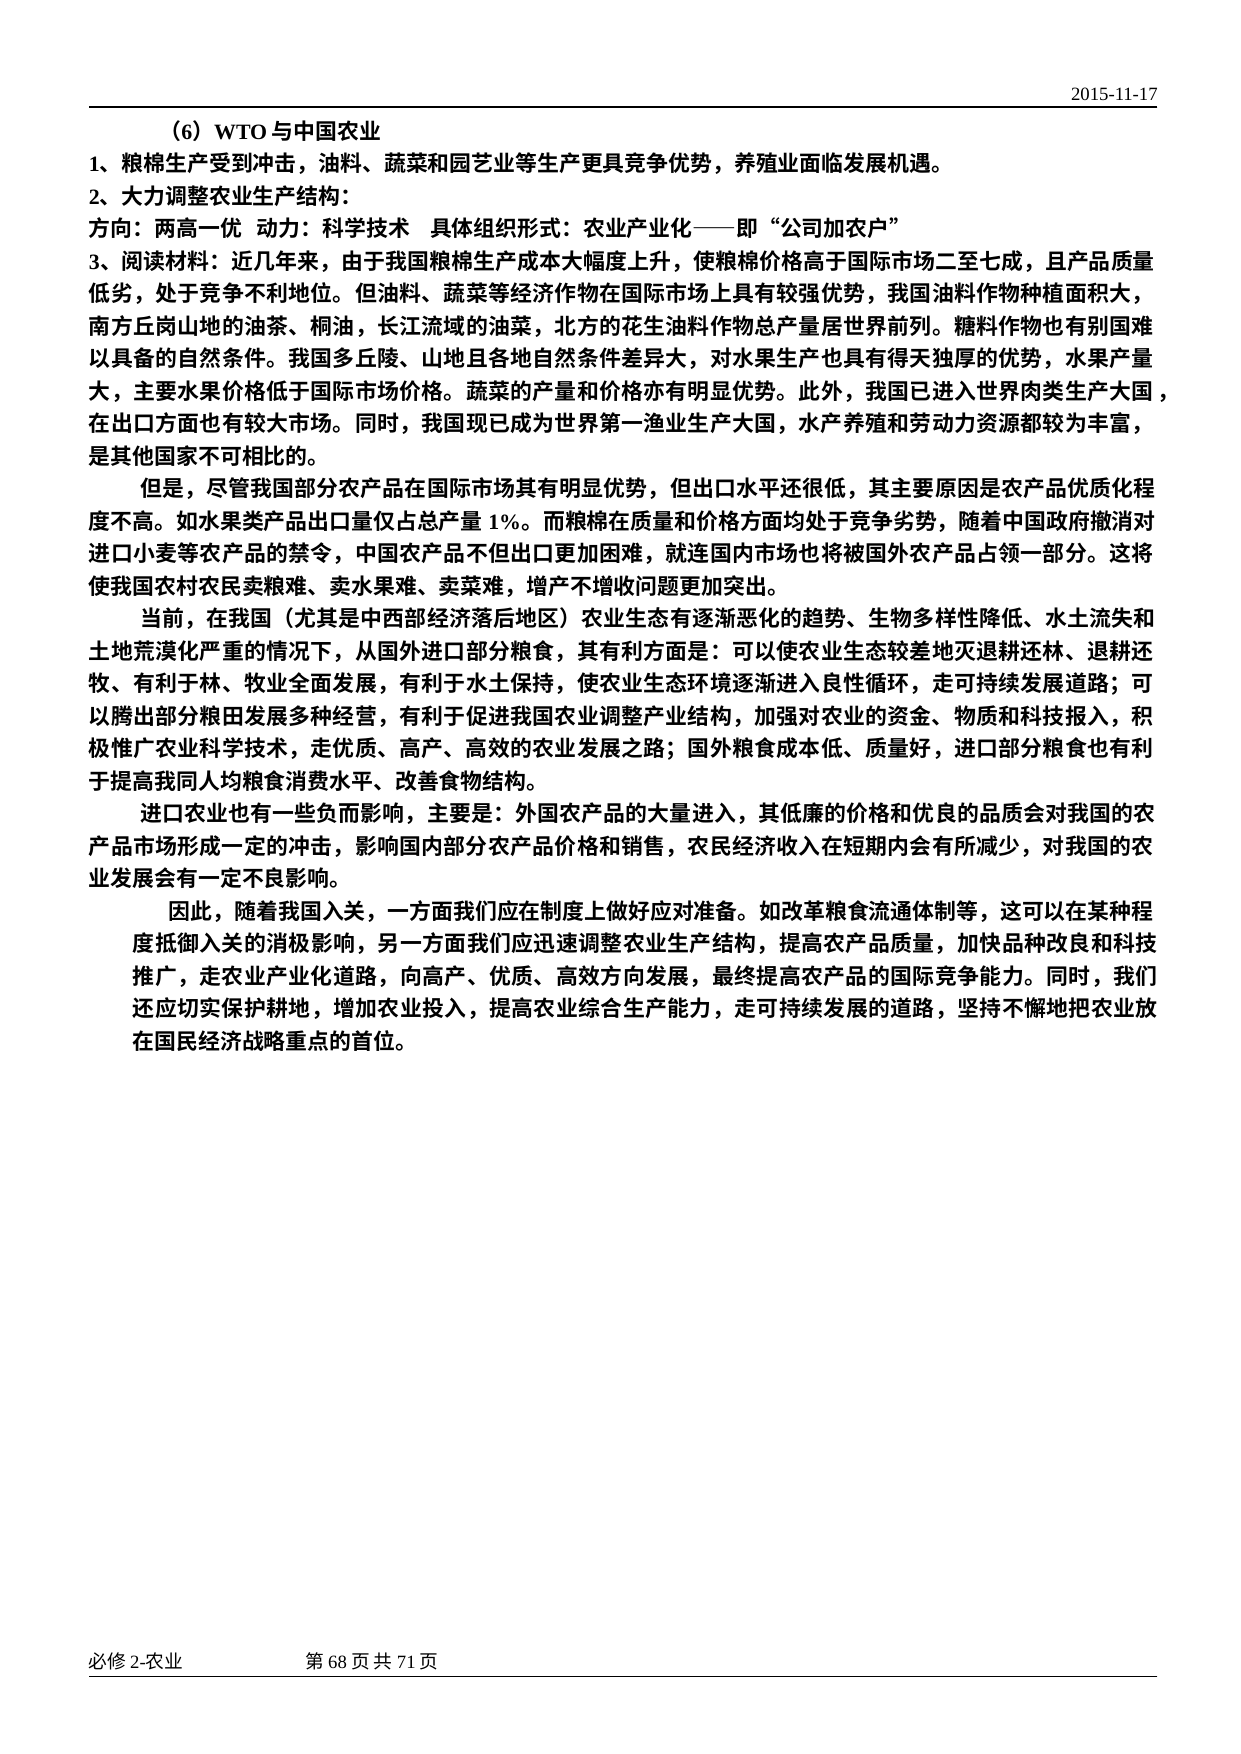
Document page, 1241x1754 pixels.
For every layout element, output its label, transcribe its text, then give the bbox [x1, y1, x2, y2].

text 3、阅读材料：近几年来，由于我国粮棉生产成本大幅度上升，使粮棉价格高于国际市场二至七成，且产品质量低劣，处于竞争不利地位。但油料、蔬菜等经济作物在国际市场上具有较强优势，我国油料作物种植面积大，南方丘岗山地的油茶、桐油，长江流域的油菜，北方的花生油料作物总产量居世界前列。糖料作物也有别国难以具备的自然条件。我国多丘陵、山地且各地自然条件差异大，对水果生产也具有得天独厚的优势，水果产量大，主要水果价格低于国际市场价格。蔬菜的产量和价格亦有明显优势。此外，我国已进入世界肉类生产大国，在出口方面也有较大市场。同时，我国现已成为世界第一渔业生产大国，水产养殖和劳动力资源都较为丰富，是其他国家不可相比的。 [89, 243, 1157, 471]
text （6）WTO与中国农业 [89, 113, 1157, 146]
text 进口农业也有一些负而影响，主要是：外国农产品的大量进入，其低廉的价格和优良的品质会对我国的农产品市场形成一定的冲击，影响国内部分农产品价格和销售，农民经济收入在短期内会有所减少，对我国的农业发展会有一定不良影响。 [89, 796, 1157, 893]
text 因此，随着我国入关，一方面我们应在制度上做好应对准备。如改革粮食流通体制等，这可以在某种程度抵御入关的消极影响，另一方面我们应迅速调整农业生产结构，提高农产品质量，加快品种改良和科技推广，走农业产业化道路，向高产、优质、高效方向发展，最终提高农产品的国际竞争能力。同时，我们还应切实保护耕地，增加农业投入，提高农业综合生产能力，走可持续发展的道路，坚持不懈地把农业放在国民经济战略重点的首位。 [132, 893, 1157, 1056]
text 但是，尽管我国部分农产品在国际市场其有明显优势，但出口水平还很低，其主要原因是农产品优质化程度不高。如水果类产品出口量仅占总产量1%。而粮棉在质量和价格方面均处于竞争劣势，随着中国政府撤消对进口小麦等农产品的禁令，中国农产品不但出口更加困难，就连国内市场也将被国外农产品占领一部分。这将使我国农村农民卖粮难、卖水果难、卖菜难，增产不增收问题更加突出。 [89, 471, 1157, 601]
text 2、大力调整农业生产结构： [89, 178, 1157, 211]
text 方向：两高一优 动力：科学技术 具体组织形式：农业产业化——即“公司加农户” [89, 211, 1157, 243]
text 当前，在我国（尤其是中西部经济落后地区）农业生态有逐渐恶化的趋势、生物多样性降低、水土流失和土地荒漠化严重的情况下，从国外进口部分粮食，其有利方面是：可以使农业生态较差地灭退耕还林、退耕还牧、有利于林、牧业全面发展，有利于水土保持，使农业生态环境逐渐进入良性循环，走可持续发展道路；可以腾出部分粮田发展多种经营，有利于促进我国农业调整产业结构，加强对农业的资金、物质和科技报入，积极惟广农业科学技术，走优质、高产、高效的农业发展之路；国外粮食成本低、质量好，进口部分粮食也有利于提高我同人均粮食消费水平、改善食物结构。 [89, 601, 1157, 796]
text 1、粮棉生产受到冲击，油料、蔬菜和园艺业等生产更具竞争优势，养殖业面临发展机遇。 [89, 146, 1157, 178]
